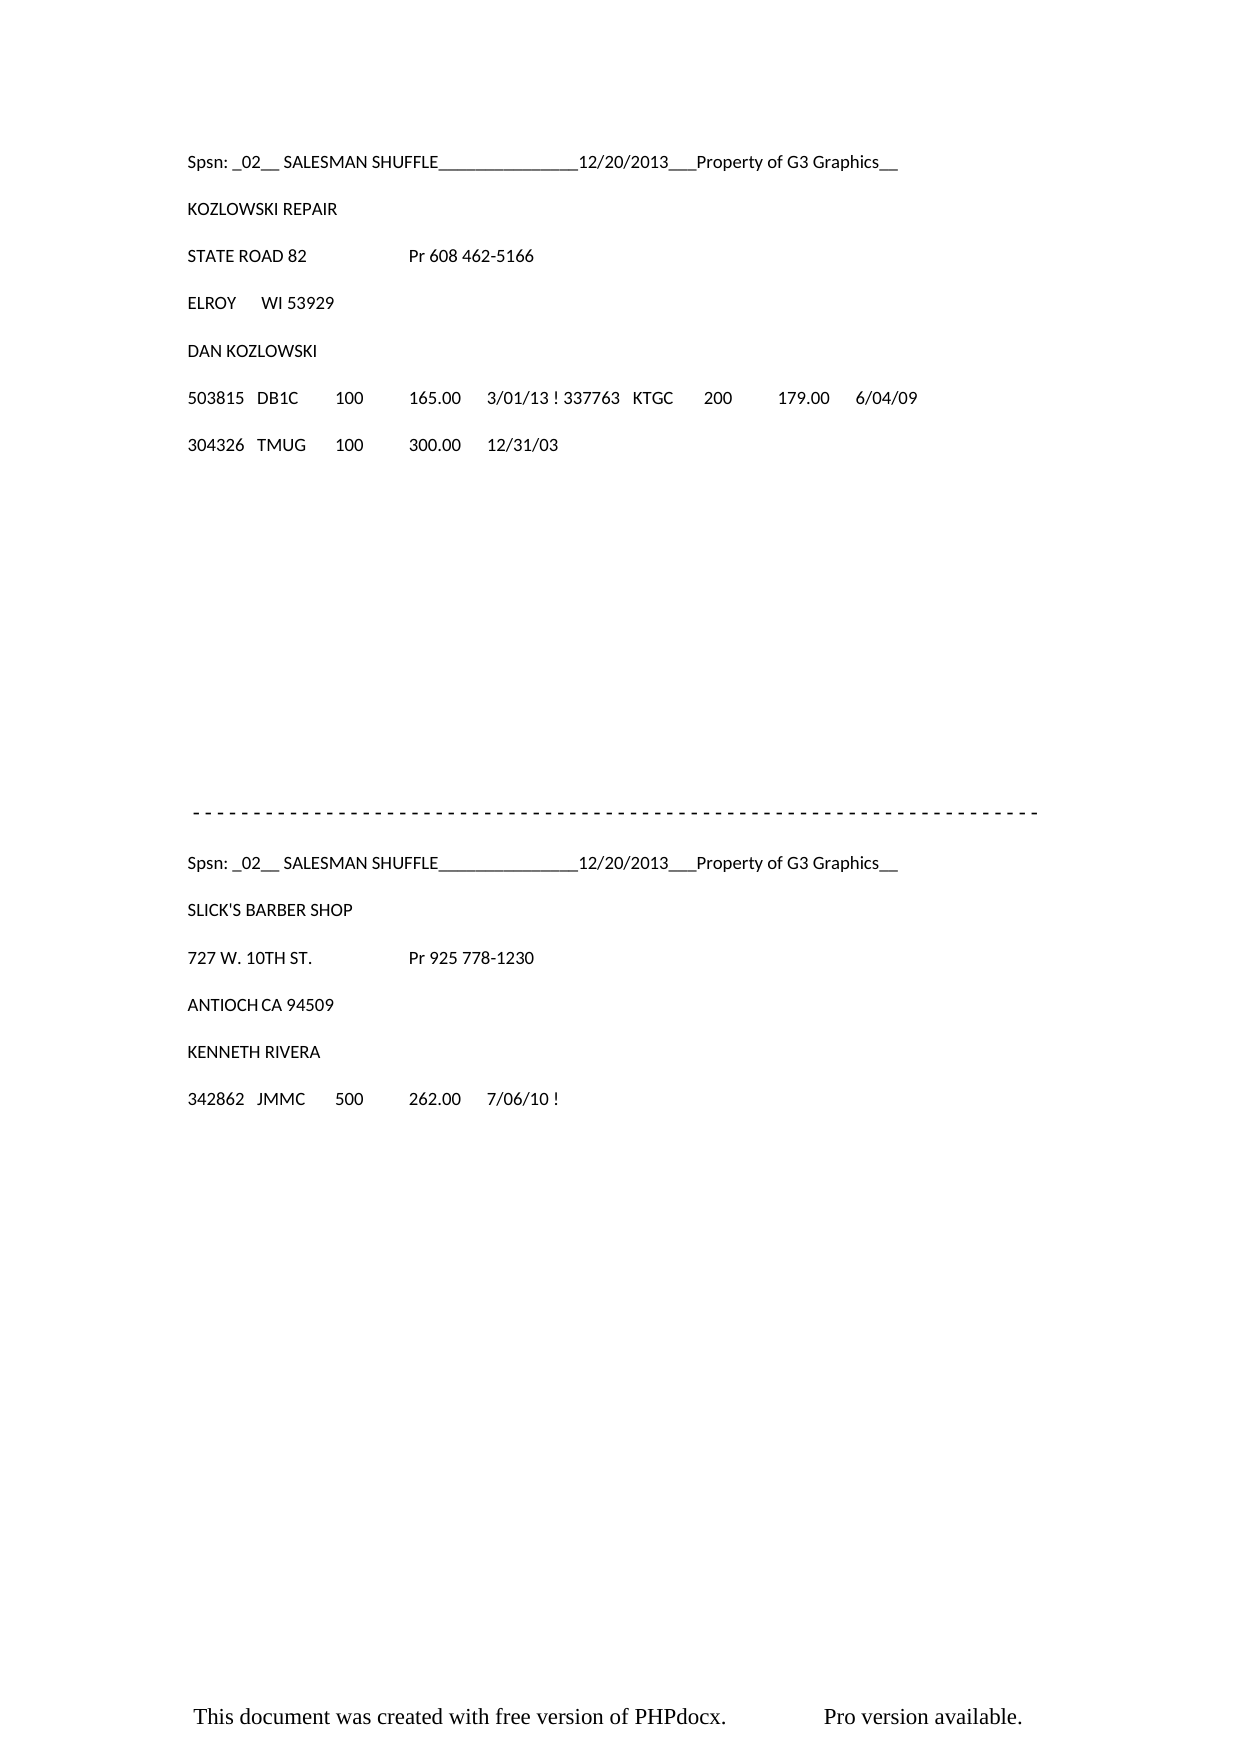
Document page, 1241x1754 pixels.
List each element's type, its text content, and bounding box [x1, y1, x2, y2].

text DAN KOZLOWSKI [187, 339, 1053, 362]
text KOZLOWSKI REPAIR [187, 197, 1053, 220]
text KENNETH RIVERA [187, 1040, 1053, 1063]
text 727 W. 10TH ST. Pr 925 778-1230 [187, 946, 1053, 969]
text ANTIOCH CA 94509 [187, 993, 1053, 1016]
text 503815 DB1C 100 165.00 3/01/13 ! 337763 KTGC 200 179.00 6/04/09 [187, 386, 1053, 409]
text 342862 JMMC 500 262.00 7/06/10 ! [187, 1087, 1053, 1110]
text Spsn: _02__ SALESMAN SHUFFLE_______________12/20/2013___Property of G3 Graphics__ [187, 150, 1053, 173]
text Spsn: _02__ SALESMAN SHUFFLE_______________12/20/2013___Property of G3 Graphics__ [187, 851, 1053, 874]
text ELROY WI 53929 [187, 292, 1053, 314]
text SLICK'S BARBER SHOP [187, 899, 1053, 922]
text 304326 TMUG 100 300.00 12/31/03 [187, 433, 1053, 456]
text - - - - - - - - - - - - - - - - - - - - - - - - - - - - - - - - - - - - - - - - - - - - - - - - - - - - - - - - - - - - - - - - - - - - - - [187, 798, 1053, 826]
text STATE ROAD 82 Pr 608 462-5166 [187, 244, 1053, 267]
